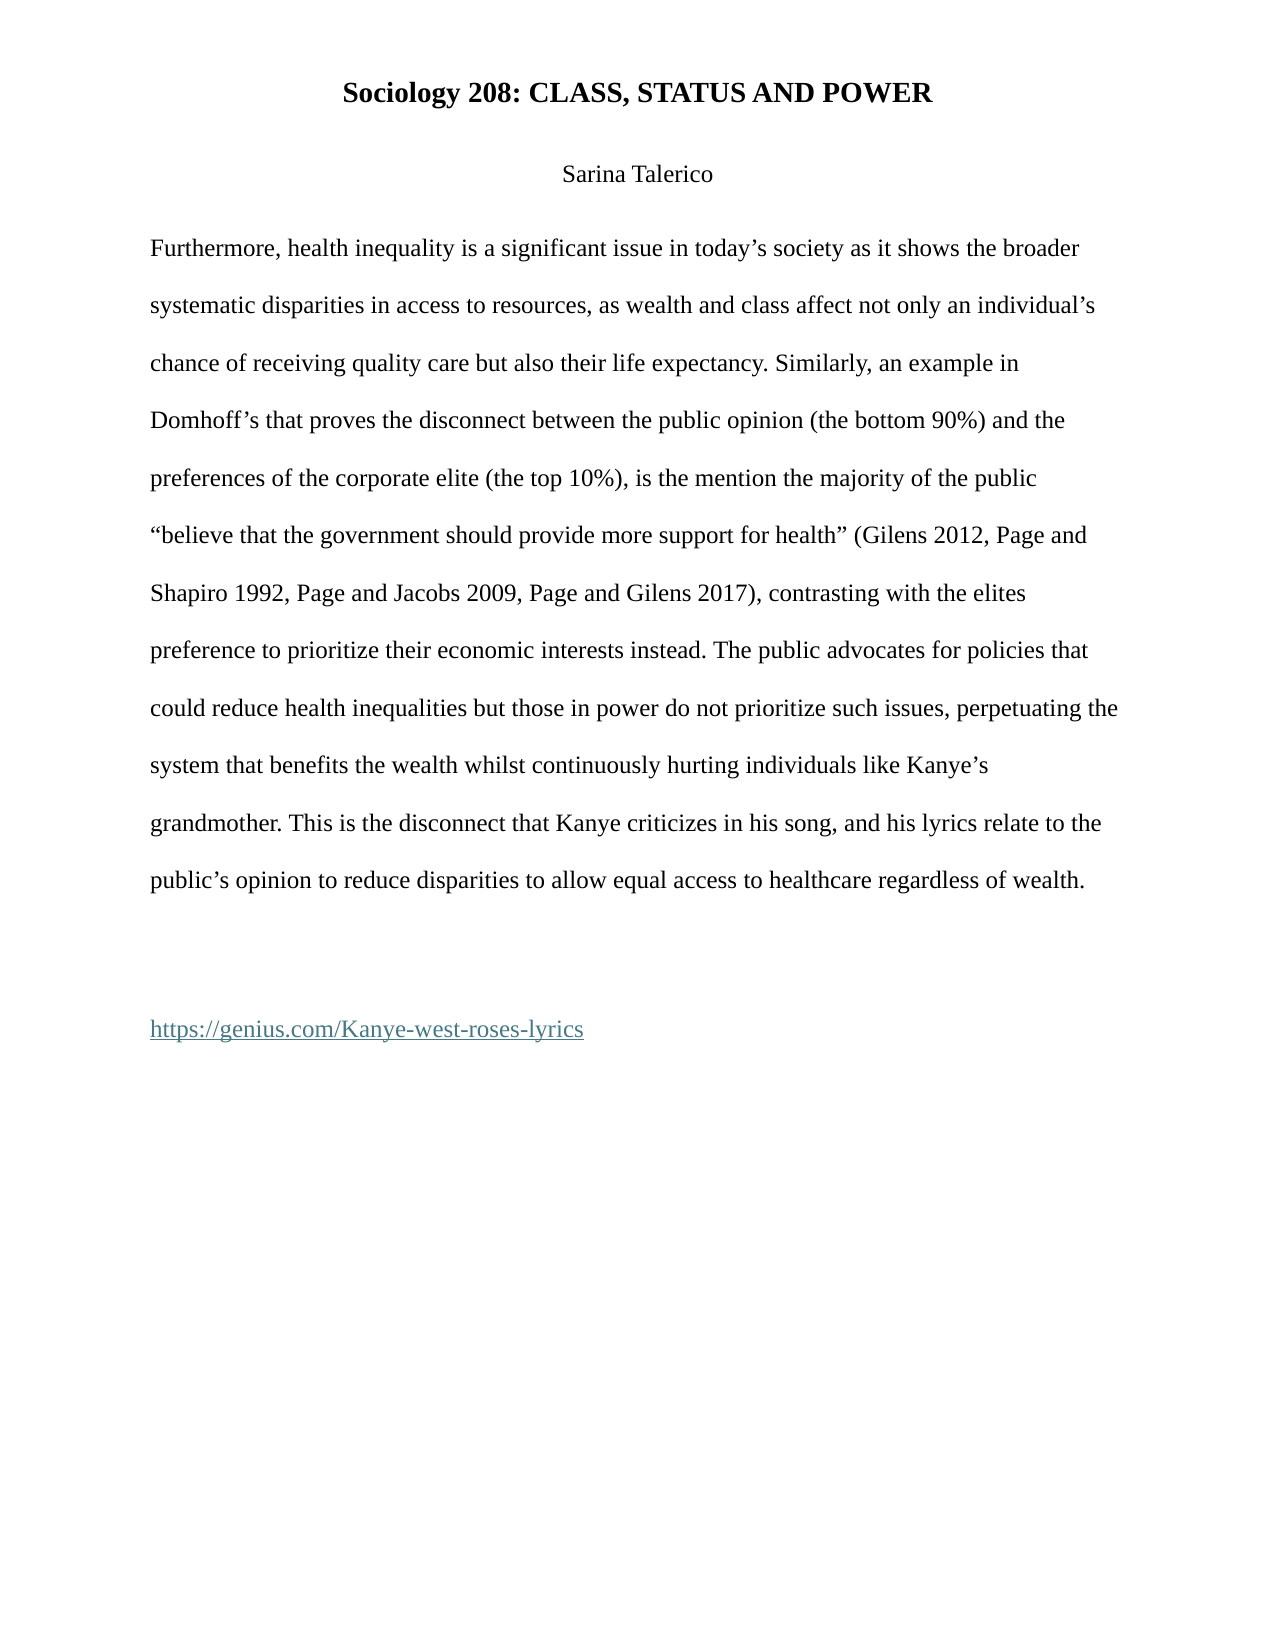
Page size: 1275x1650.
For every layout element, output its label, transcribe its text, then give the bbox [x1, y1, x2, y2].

text Furthermore, health inequality is a significant issue in today’s society as it shows the broader systematic disparities in access to resources, as wealth and class affect not only an individual’s chance of receiving quality care but also their life expectancy. Similarly, an example in Domhoff’s that proves the disconnect between the public opinion (the bottom 90%) and the preferences of the corporate elite (the top 10%), is the mention the majority of the public “believe that the government should provide more support for health” (Gilens 2012, Page and Shapiro 1992, Page and Jacobs 2009, Page and Gilens 2017), contrasting with the elites preference to prioritize their economic interests instead. The public advocates for policies that could reduce health inequalities but those in power do not prioritize such issues, perpetuating the system that benefits the wealth whilst continuously hurting individuals like Kanye’s grandmother. This is the disconnect that Kanye criticizes in his song, and his lyrics relate to the public’s opinion to reduce disparities to allow equal access to healthcare regardless of wealth. [150, 233, 1125, 894]
text https://genius.com/Kanye-west-roses-lyrics [150, 1014, 1125, 1042]
